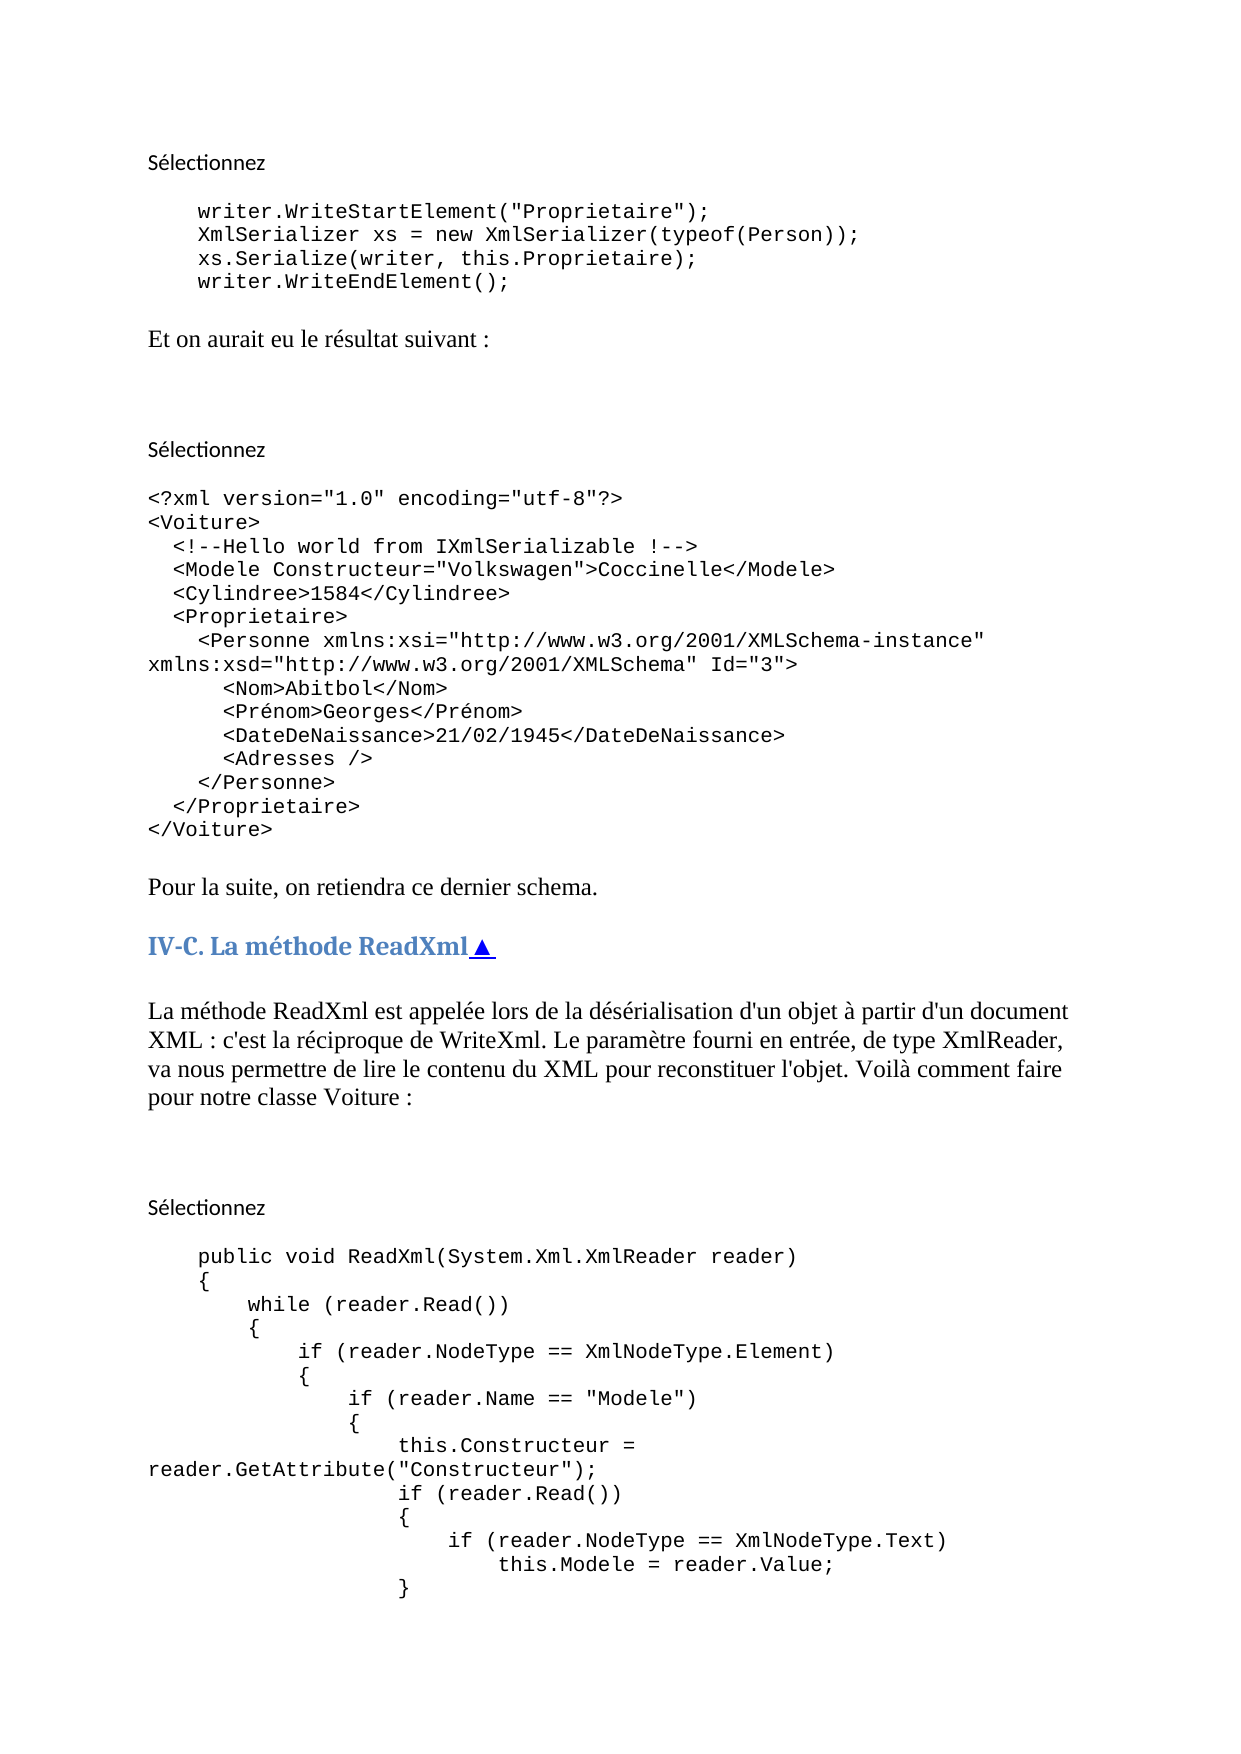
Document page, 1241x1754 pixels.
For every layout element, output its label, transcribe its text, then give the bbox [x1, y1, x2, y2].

text Et on aurait eu le résultat suivant : [148, 324, 1093, 353]
text La méthode ReadXml est appelée lors de la désérialisation d'un objet à partir d'un document XML : c'est la réciproque de WriteXml. Le paramètre fourni en entrée, de type XmlReader, va nous permettre de lire le contenu du XML pour reconstituer l'objet. Voilà comment faire pour notre classe Voiture : [148, 996, 1093, 1111]
text writer.WriteEndElement(); [148, 272, 1093, 295]
text <Voiture> [148, 512, 1093, 536]
text { [148, 1412, 1093, 1436]
text { [148, 1506, 1093, 1530]
text <?xml version="1.0" encoding="utf-8"?> [148, 488, 1093, 512]
text <Prénom>Georges</Prénom> [148, 701, 1093, 725]
text { [148, 1317, 1093, 1341]
text <!--Hello world from IXmlSerializable !--> [148, 536, 1093, 559]
text <Adresses /> [148, 748, 1093, 772]
text this.Modele = reader.Value; [148, 1554, 1093, 1577]
text Pour la suite, on retiendra ce dernier schema. [148, 872, 1093, 901]
text <Cylindree>1584</Cylindree> [148, 583, 1093, 607]
text writer.WriteStartElement("Proprietaire"); [148, 201, 1093, 224]
text Sélectionnez [148, 435, 1093, 463]
text </Personne> [148, 772, 1093, 796]
text xs.Serialize(writer, this.Proprietaire); [148, 248, 1093, 272]
text { [148, 1364, 1093, 1388]
text XmlSerializer xs = new XmlSerializer(typeof(Person)); [148, 224, 1093, 248]
text </Proprietaire> [148, 796, 1093, 819]
text <Personne xmlns:xsi="http://www.w3.org/2001/XMLSchema-instance" xmlns:xsd="http://www.w3.org/2001/XMLSchema" Id="3"> [148, 630, 1093, 677]
text </Voiture> [148, 819, 1093, 843]
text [148, 1530, 1093, 1554]
text public void ReadXml(System.Xml.XmlReader reader) [148, 1246, 1093, 1270]
text <Proprietaire> [148, 607, 1093, 630]
text } [148, 1577, 1093, 1601]
text if (reader.Name == "Modele") [148, 1388, 1093, 1412]
subtitle IV-C. La méthode ReadXml▲ [148, 930, 1093, 962]
text if (reader.NodeType == XmlNodeType.Element) [148, 1341, 1093, 1364]
text Sélectionnez [148, 1193, 1093, 1221]
text if (reader.Read()) [148, 1483, 1093, 1506]
text { [148, 1270, 1093, 1294]
text this.Constructeur = reader.GetAttribute("Constructeur"); [148, 1436, 1093, 1483]
text <Modele Constructeur="Volkswagen">Coccinelle</Modele> [148, 559, 1093, 583]
text <DateDeNaissance>21/02/1945</DateDeNaissance> [148, 725, 1093, 748]
text while (reader.Read()) [148, 1294, 1093, 1317]
text <Nom>Abitbol</Nom> [148, 677, 1093, 701]
text Sélectionnez [148, 148, 1093, 176]
